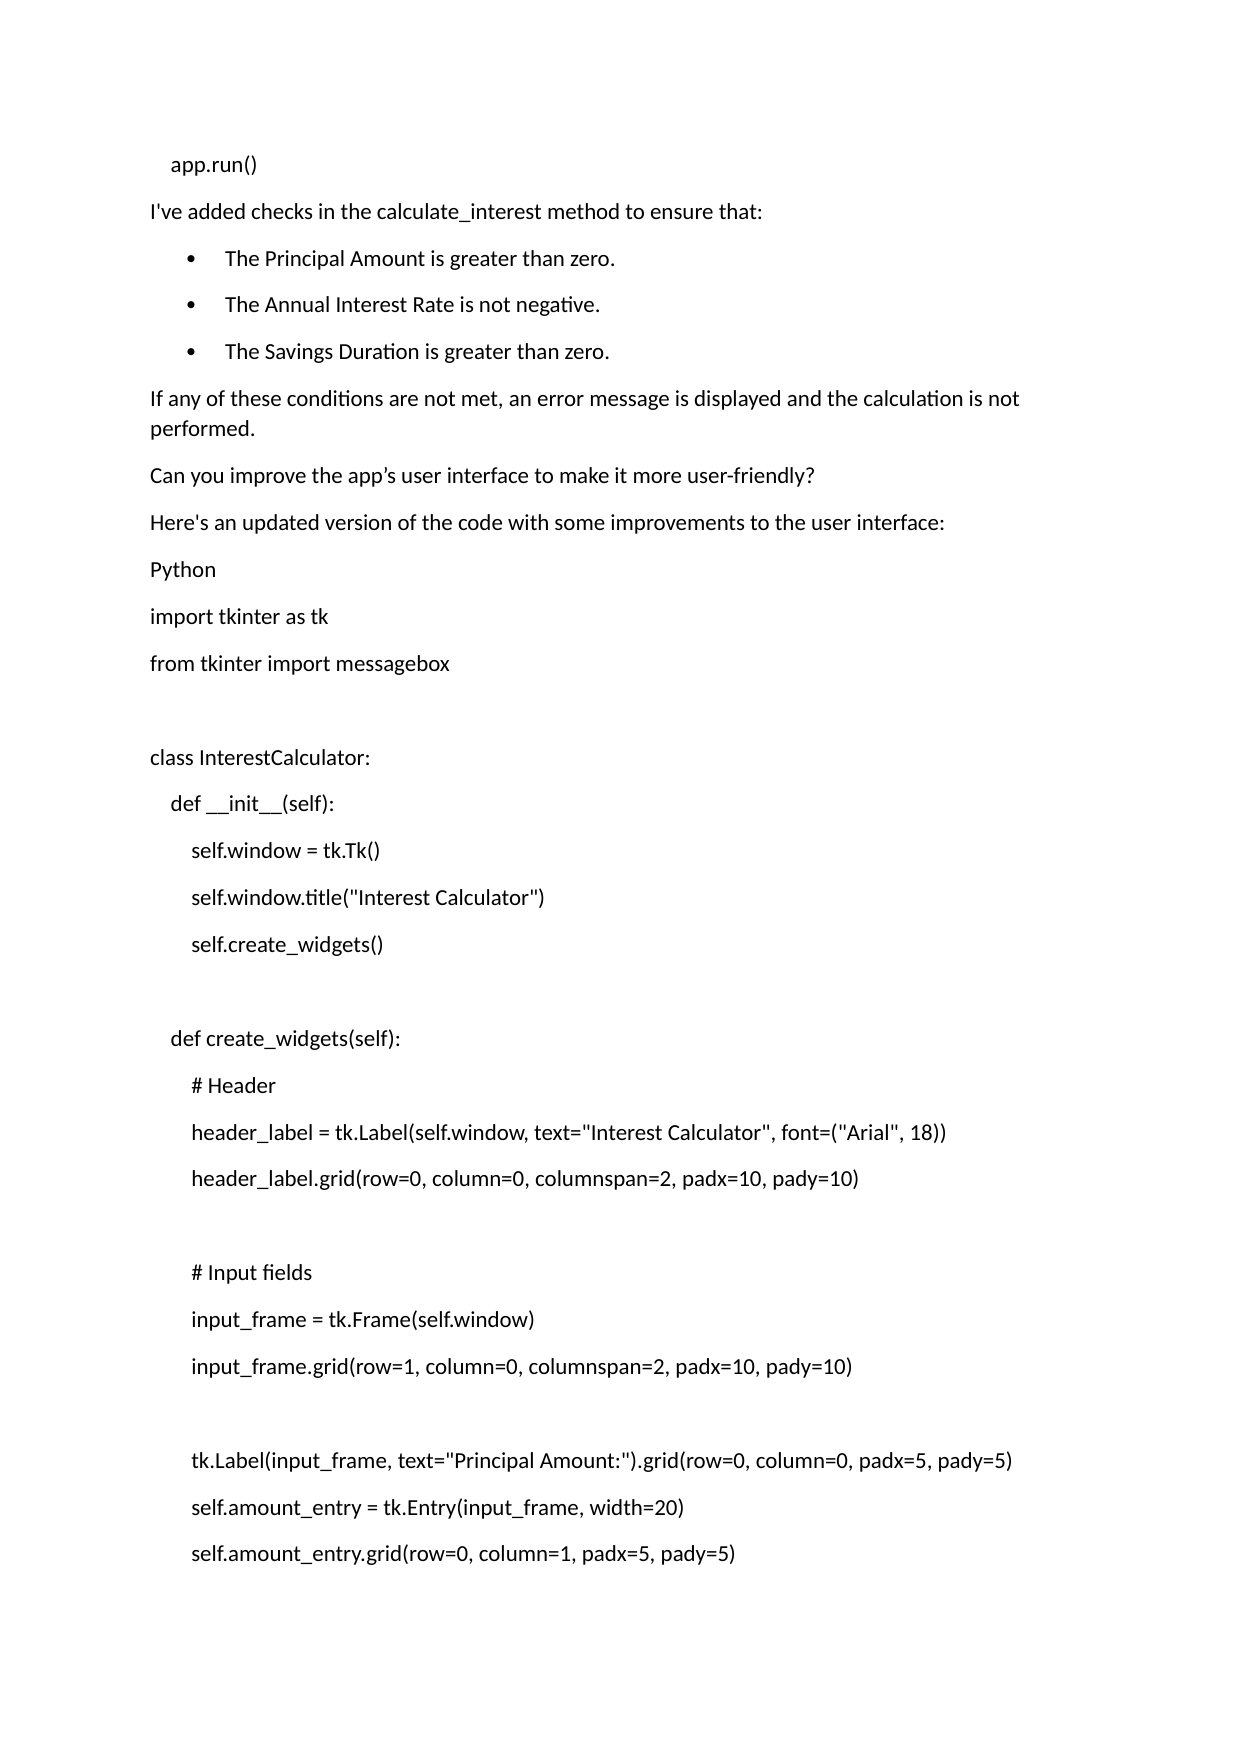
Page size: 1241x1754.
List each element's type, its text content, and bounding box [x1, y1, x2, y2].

text self.window = tk.Tk() [150, 836, 1090, 864]
list The Principal Amount is greater than zero. [187, 244, 1090, 272]
text from tkinter import messagebox [150, 649, 1090, 677]
text self.create_widgets() [150, 930, 1090, 958]
text self.amount_entry = tk.Entry(input_frame, width=20) [150, 1493, 1090, 1521]
text Can you improve the app’s user interface to make it more user-friendly? [150, 461, 1090, 489]
text input_frame = tk.Frame(self.window) [150, 1305, 1090, 1333]
text I've added checks in the calculate_interest method to ensure that: [150, 197, 1090, 225]
list The Savings Duration is greater than zero. [187, 337, 1090, 366]
text input_frame.grid(row=1, column=0, columnspan=2, padx=10, pady=10) [150, 1352, 1090, 1380]
text If any of these conditions are not met, an error message is displayed and the calculation is not performed. [150, 384, 1090, 443]
text def create_widgets(self): [150, 1024, 1090, 1052]
text app.run() [150, 150, 1090, 178]
text def __init__(self): [150, 789, 1090, 818]
text # Header [150, 1071, 1090, 1099]
list The Annual Interest Rate is not negative. [187, 291, 1090, 319]
text self.amount_entry.grid(row=0, column=1, padx=5, pady=5) [150, 1539, 1090, 1568]
text Python [150, 555, 1090, 583]
text import tkinter as tk [150, 602, 1090, 630]
text header_label.grid(row=0, column=0, columnspan=2, padx=10, pady=10) [150, 1164, 1090, 1193]
text tk.Label(input_frame, text="Principal Amount:").grid(row=0, column=0, padx=5, pady=5) [150, 1446, 1090, 1474]
text Here's an updated version of the code with some improvements to the user interface: [150, 508, 1090, 536]
text header_label = tk.Label(self.window, text="Interest Calculator", font=("Arial", 18)) [150, 1118, 1090, 1146]
text self.window.title("Interest Calculator") [150, 883, 1090, 911]
text class InterestCalculator: [150, 743, 1090, 771]
text # Input fields [150, 1258, 1090, 1286]
